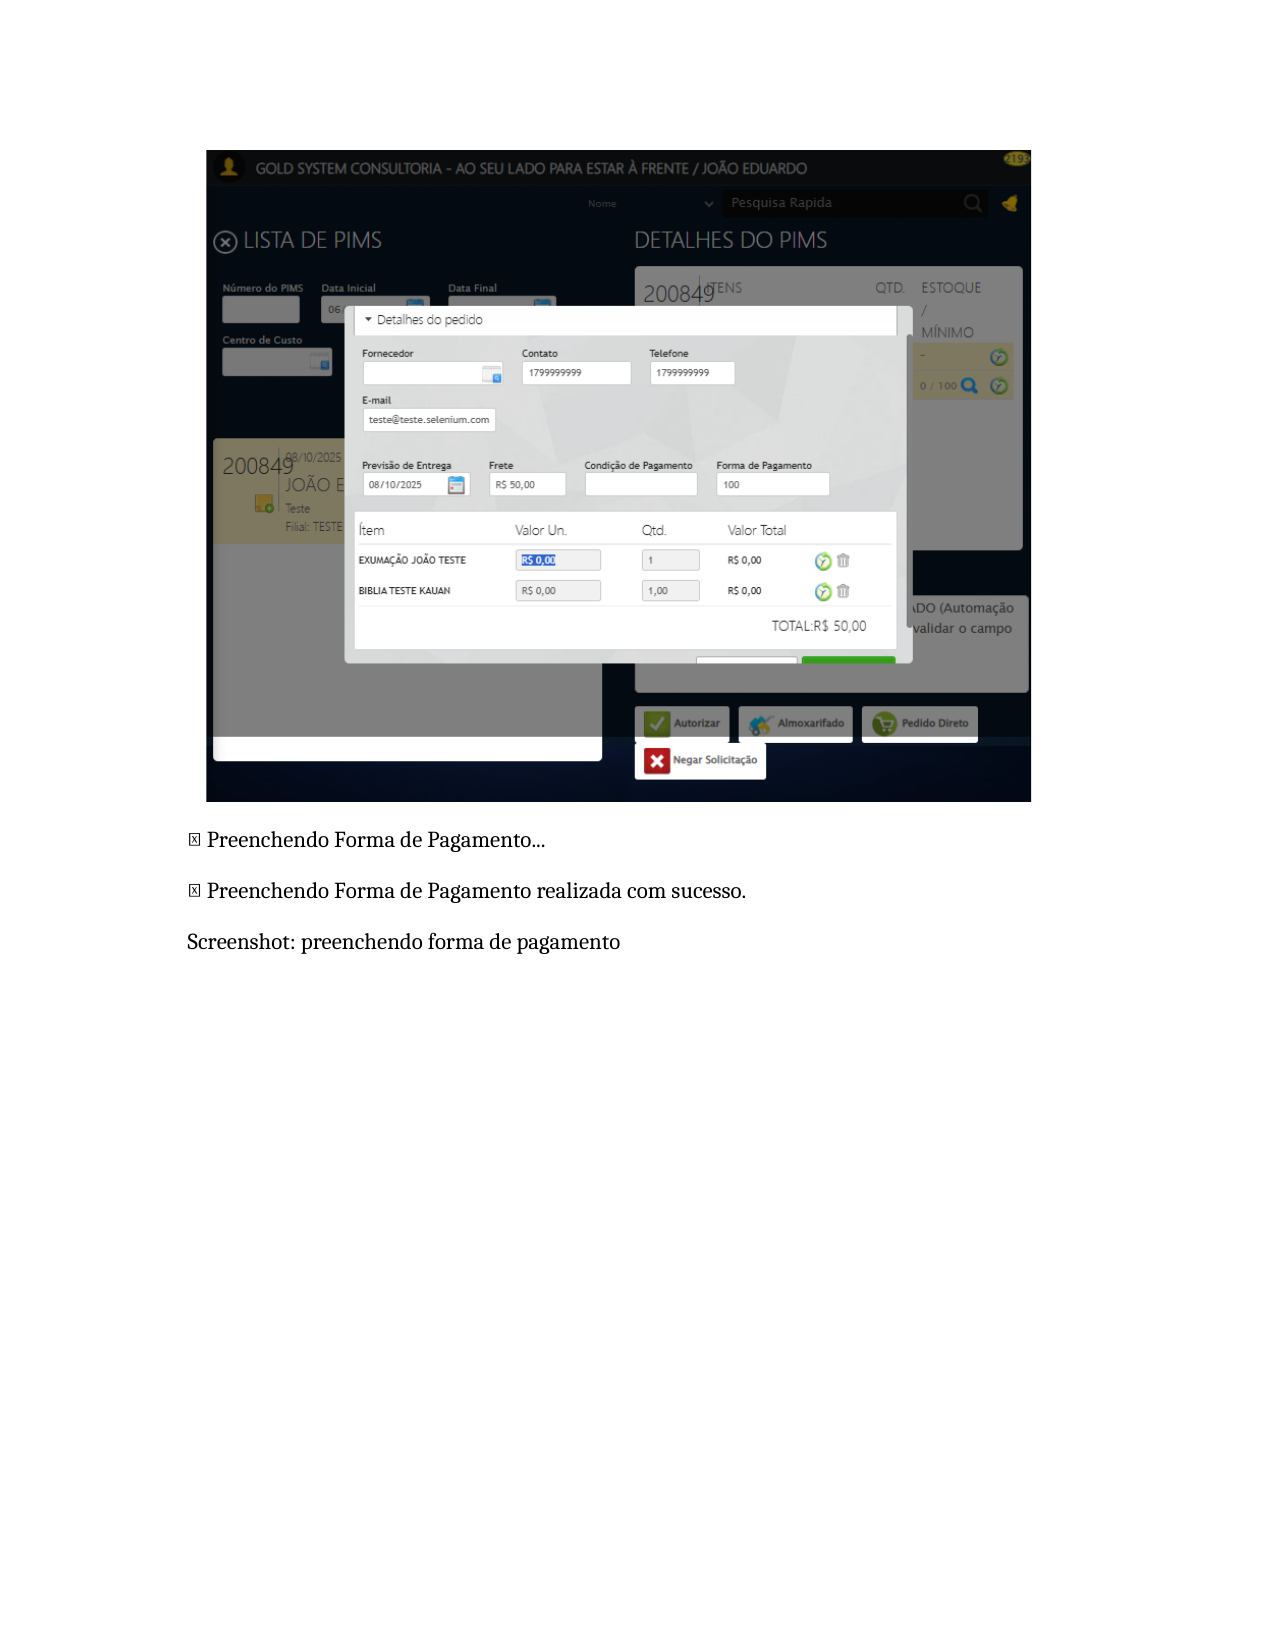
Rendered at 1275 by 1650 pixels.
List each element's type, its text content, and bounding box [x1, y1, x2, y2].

text 🔄 Preenchendo Forma de Pagamento... [187, 827, 1087, 853]
text ✅ Preenchendo Forma de Pagamento realizada com sucesso. [187, 878, 1087, 904]
picture [206, 150, 1032, 802]
text Screenshot: preenchendo forma de pagamento [187, 929, 1087, 955]
